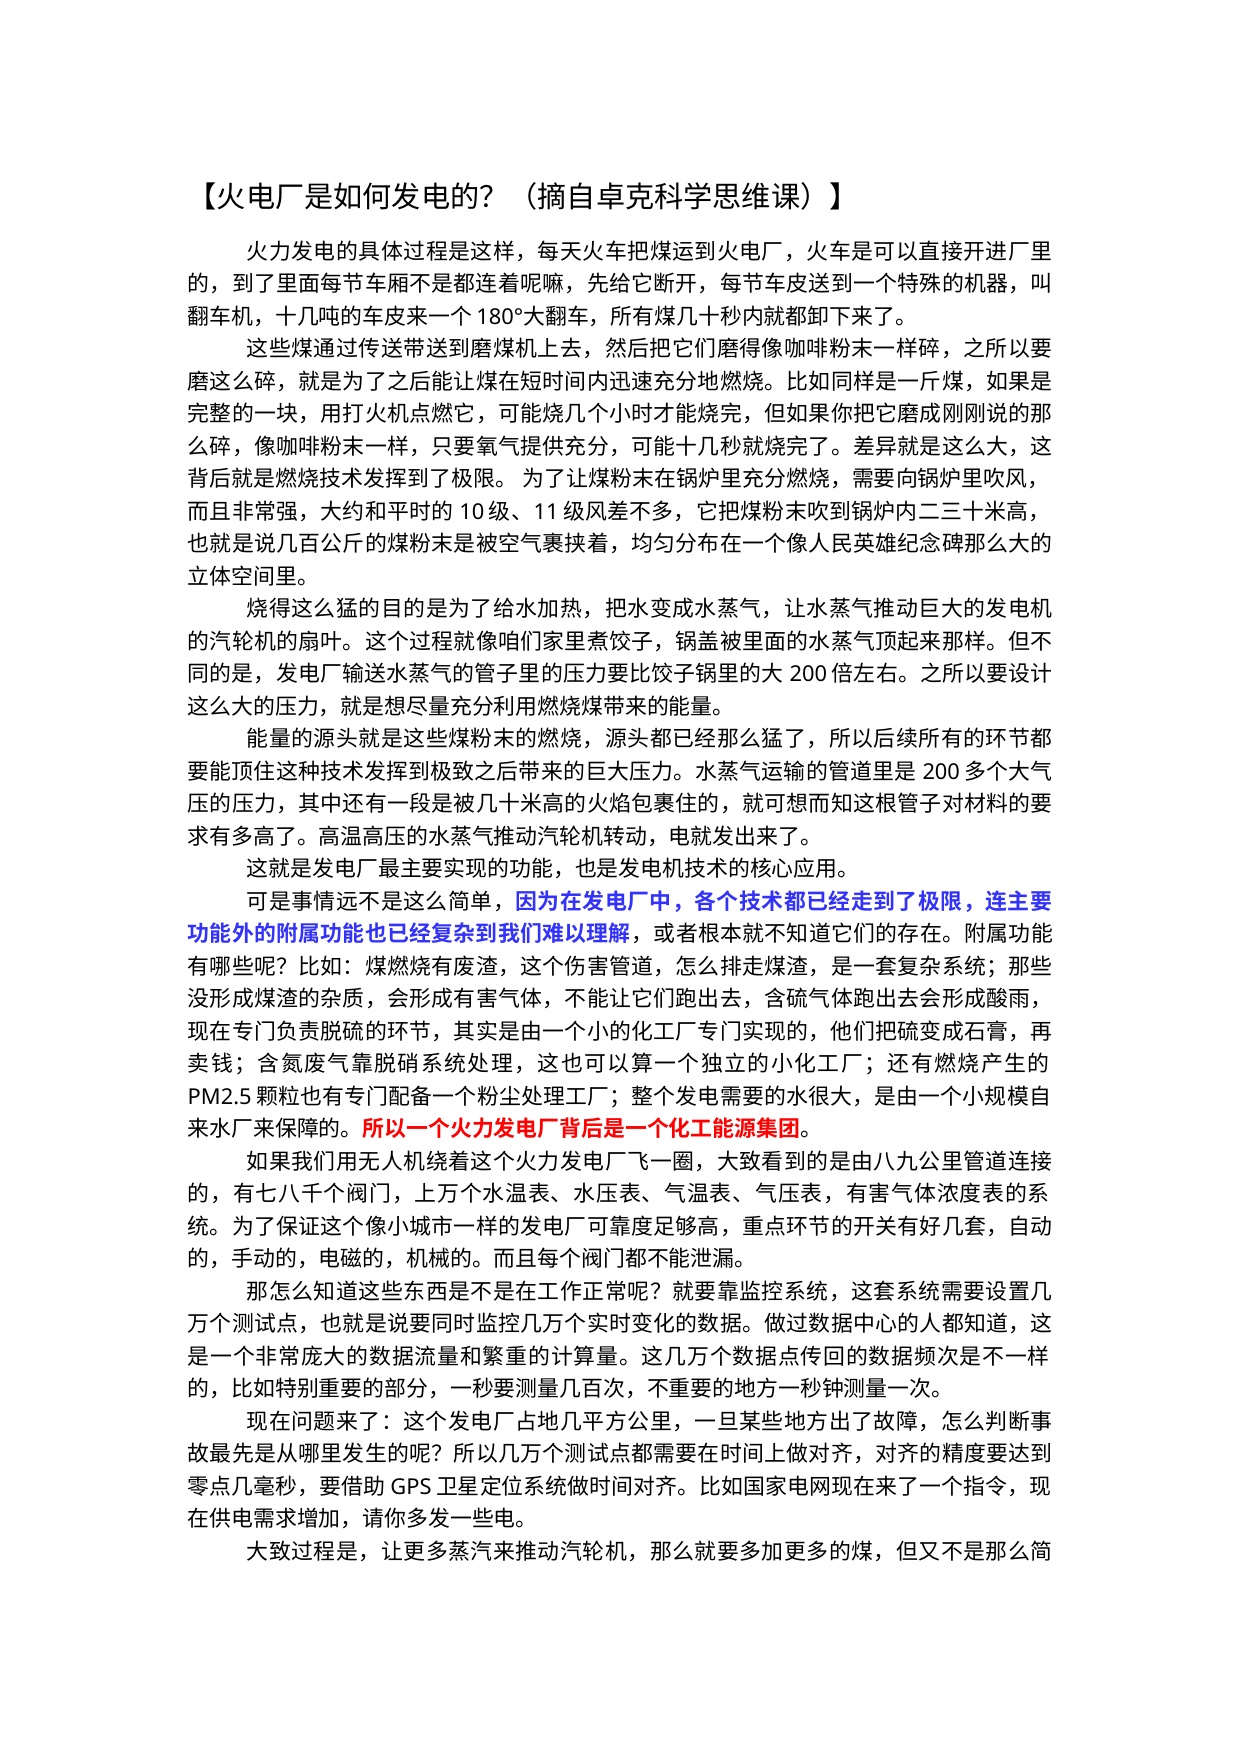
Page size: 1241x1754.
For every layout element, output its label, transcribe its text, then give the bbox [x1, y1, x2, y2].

text 可是事情远不是这么简单，因为在发电厂中，各个技术都已经走到了极限，连主要功能外的附属功能也已经复杂到我们难以理解，或者根本就不知道它们的存在。附属功能有哪些呢？比如：煤燃烧有废渣，这个伤害管道，怎么排走煤渣，是一套复杂系统；那些没形成煤渣的杂质，会形成有害气体，不能让它们跑出去，含硫气体跑出去会形成酸雨，现在专门负责脱硫的环节，其实是由一个小的化工厂专门实现的，他们把硫变成石膏，再卖钱；含氮废气靠脱硝系统处理，这也可以算一个独立的小化工厂；还有燃烧产生的PM2.5颗粒也有专门配备一个粉尘处理工厂；整个发电需要的水很大，是由一个小规模自来水厂来保障的。所以一个火力发电厂背后是一个化工能源集团。 [187, 883, 1053, 1143]
text 如果我们用无人机绕着这个火力发电厂飞一圈，大致看到的是由八九公里管道连接的，有七八千个阀门，上万个水温表、水压表、气温表、气压表，有害气体浓度表的系统。为了保证这个像小城市一样的发电厂可靠度足够高，重点环节的开关有好几套，自动的，手动的，电磁的，机械的。而且每个阀门都不能泄漏。 [187, 1143, 1053, 1273]
text 能量的源头就是这些煤粉末的燃烧，源头都已经那么猛了，所以后续所有的环节都要能顶住这种技术发挥到极致之后带来的巨大压力。水蒸气运输的管道里是200多个大气压的压力，其中还有一段是被几十米高的火焰包裹住的，就可想而知这根管子对材料的要求有多高了。高温高压的水蒸气推动汽轮机转动，电就发出来了。 [187, 721, 1053, 851]
text 这些煤通过传送带送到磨煤机上去，然后把它们磨得像咖啡粉末一样碎，之所以要磨这么碎，就是为了之后能让煤在短时间内迅速充分地燃烧。比如同样是一斤煤，如果是完整的一块，用打火机点燃它，可能烧几个小时才能烧完，但如果你把它磨成刚刚说的那么碎，像咖啡粉末一样，只要氧气提供充分，可能十几秒就烧完了。差异就是这么大，这背后就是燃烧技术发挥到了极限。 为了让煤粉末在锅炉里充分燃烧，需要向锅炉里吹风，而且非常强，大约和平时的10级、11级风差不多，它把煤粉末吹到锅炉内二三十米高，也就是说几百公斤的煤粉末是被空气裹挟着，均匀分布在一个像人民英雄纪念碑那么大的立体空间里。 [187, 331, 1053, 591]
text 现在问题来了：这个发电厂占地几平方公里，一旦某些地方出了故障，怎么判断事故最先是从哪里发生的呢？所以几万个测试点都需要在时间上做对齐，对齐的精度要达到零点几毫秒，要借助GPS卫星定位系统做时间对齐。比如国家电网现在来了一个指令，现在供电需求增加，请你多发一些电。 [187, 1403, 1053, 1533]
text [187, 1533, 1053, 1566]
text 【火电厂是如何发电的？（摘自卓克科学思维课）】 [187, 162, 1053, 227]
text 这就是发电厂最主要实现的功能，也是发电机技术的核心应用。 [187, 851, 1053, 883]
text 烧得这么猛的目的是为了给水加热，把水变成水蒸气，让水蒸气推动巨大的发电机的汽轮机的扇叶。这个过程就像咱们家里煮饺子，锅盖被里面的水蒸气顶起来那样。但不同的是，发电厂输送水蒸气的管子里的压力要比饺子锅里的大200倍左右。之所以要设计这么大的压力，就是想尽量充分利用燃烧煤带来的能量。 [187, 591, 1053, 721]
text 那怎么知道这些东西是不是在工作正常呢？就要靠监控系统，这套系统需要设置几万个测试点，也就是说要同时监控几万个实时变化的数据。做过数据中心的人都知道，这是一个非常庞大的数据流量和繁重的计算量。这几万个数据点传回的数据频次是不一样的，比如特别重要的部分，一秒要测量几百次，不重要的地方一秒钟测量一次。 [187, 1273, 1053, 1403]
text 火力发电的具体过程是这样，每天火车把煤运到火电厂，火车是可以直接开进厂里的，到了里面每节车厢不是都连着呢嘛，先给它断开，每节车皮送到一个特殊的机器，叫翻车机，十几吨的车皮来一个180°大翻车，所有煤几十秒内就都卸下来了。 [187, 233, 1053, 331]
